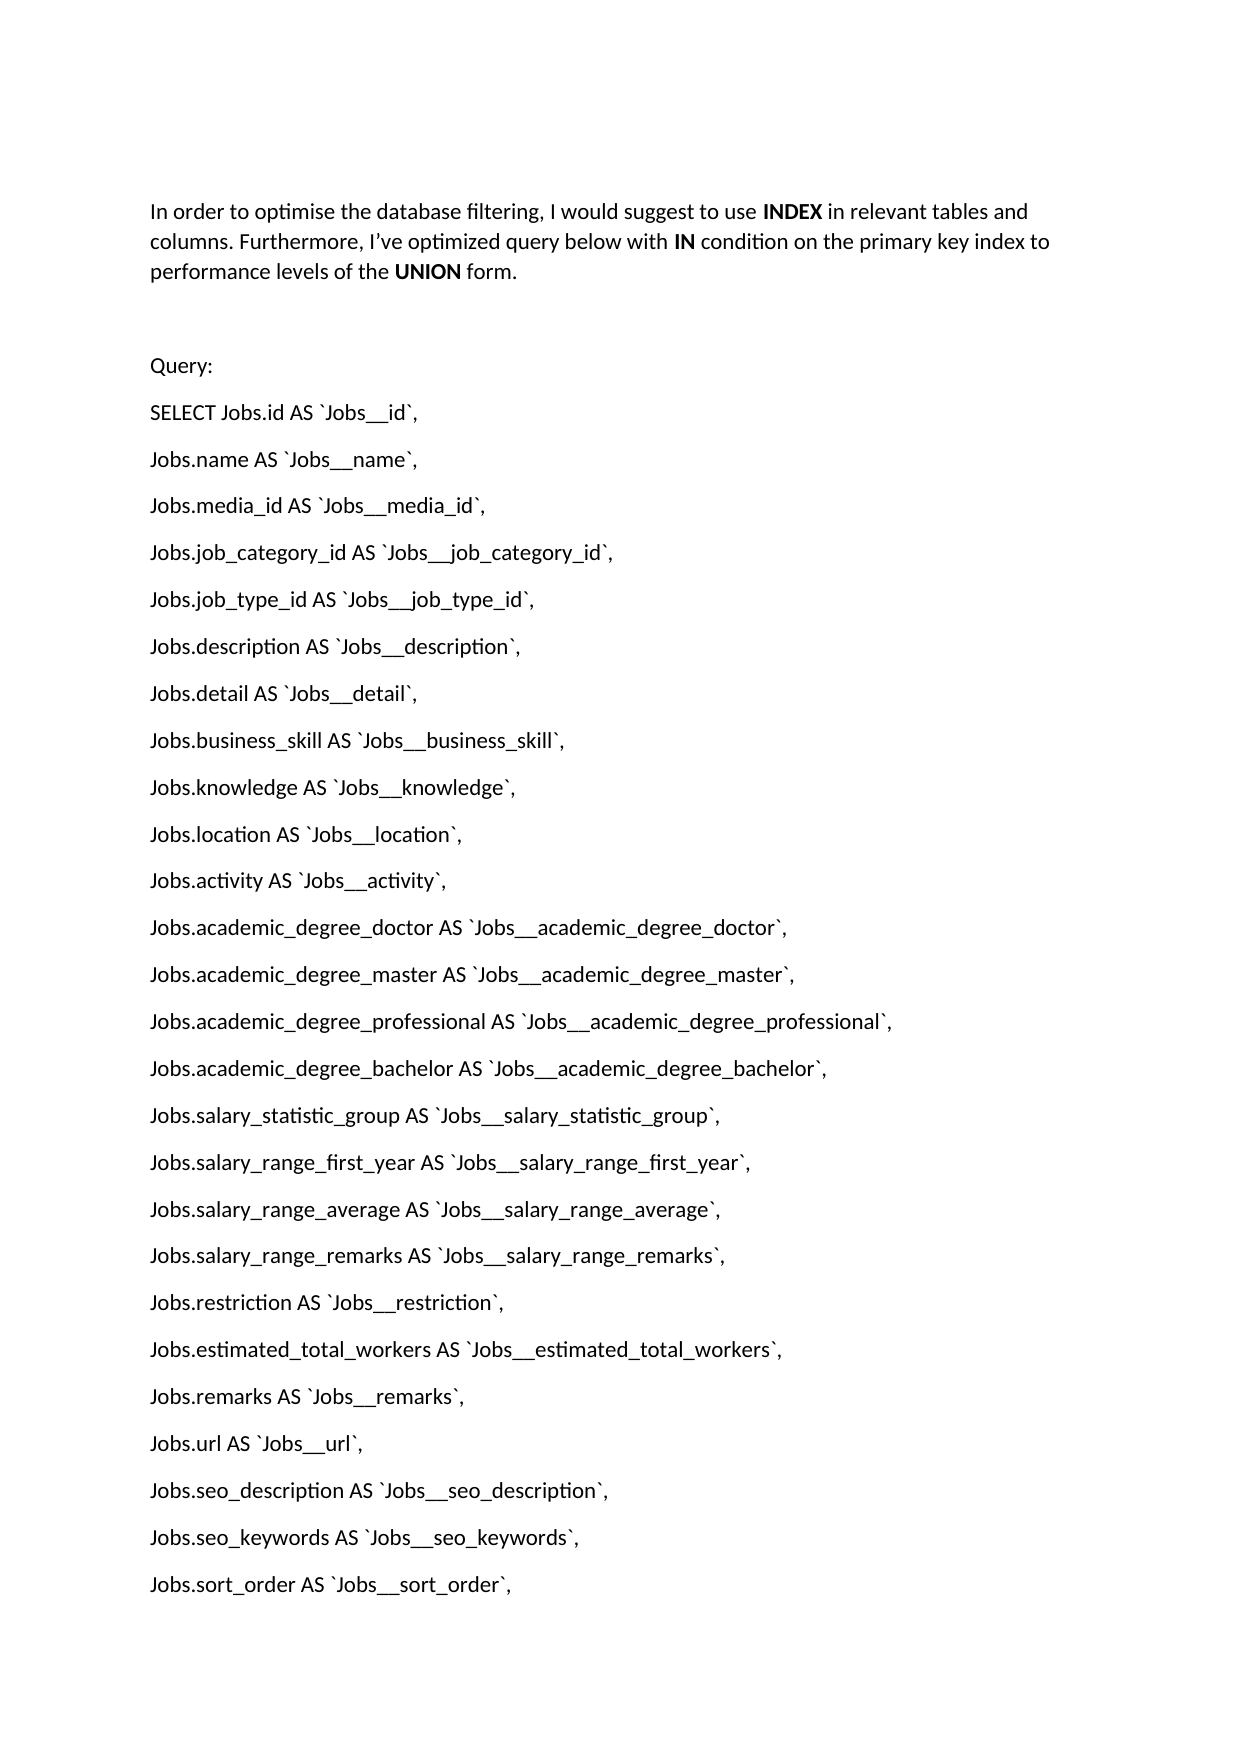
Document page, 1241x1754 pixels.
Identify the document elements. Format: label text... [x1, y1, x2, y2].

text Jobs.job_type_id AS `Jobs__job_type_id`, [150, 585, 1090, 613]
text Jobs.academic_degree_bachelor AS `Jobs__academic_degree_bachelor`, [150, 1054, 1090, 1082]
text Jobs.activity AS `Jobs__activity`, [150, 867, 1090, 895]
text Jobs.url AS `Jobs__url`, [150, 1429, 1090, 1457]
text Jobs.academic_degree_professional AS `Jobs__academic_degree_professional`, [150, 1007, 1090, 1035]
text Jobs.seo_keywords AS `Jobs__seo_keywords`, [150, 1523, 1090, 1551]
text Query: [150, 351, 1090, 379]
text Jobs.sort_order AS `Jobs__sort_order`, [150, 1570, 1090, 1598]
text Jobs.academic_degree_master AS `Jobs__academic_degree_master`, [150, 960, 1090, 988]
text Jobs.media_id AS `Jobs__media_id`, [150, 492, 1090, 520]
text SELECT Jobs.id AS `Jobs__id`, [150, 398, 1090, 426]
text Jobs.salary_range_remarks AS `Jobs__salary_range_remarks`, [150, 1242, 1090, 1270]
text Jobs.salary_range_first_year AS `Jobs__salary_range_first_year`, [150, 1148, 1090, 1176]
text Jobs.name AS `Jobs__name`, [150, 445, 1090, 473]
text Jobs.remarks AS `Jobs__remarks`, [150, 1382, 1090, 1410]
text Jobs.salary_statistic_group AS `Jobs__salary_statistic_group`, [150, 1101, 1090, 1129]
text Jobs.knowledge AS `Jobs__knowledge`, [150, 773, 1090, 801]
text Jobs.estimated_total_workers AS `Jobs__estimated_total_workers`, [150, 1335, 1090, 1363]
text Jobs.restriction AS `Jobs__restriction`, [150, 1288, 1090, 1317]
text In order to optimise the database filtering, I would suggest to use INDEX in relevant tables and columns. Furthermore, I’ve optimized query below with IN condition on the primary key index to performance levels of the UNION form. [150, 197, 1090, 285]
text Jobs.academic_degree_doctor AS `Jobs__academic_degree_doctor`, [150, 913, 1090, 942]
text Jobs.location AS `Jobs__location`, [150, 820, 1090, 848]
text Jobs.seo_description AS `Jobs__seo_description`, [150, 1476, 1090, 1504]
text Jobs.description AS `Jobs__description`, [150, 632, 1090, 660]
text Jobs.salary_range_average AS `Jobs__salary_range_average`, [150, 1195, 1090, 1223]
text Jobs.detail AS `Jobs__detail`, [150, 679, 1090, 707]
text Jobs.business_skill AS `Jobs__business_skill`, [150, 726, 1090, 754]
text Jobs.job_category_id AS `Jobs__job_category_id`, [150, 538, 1090, 567]
